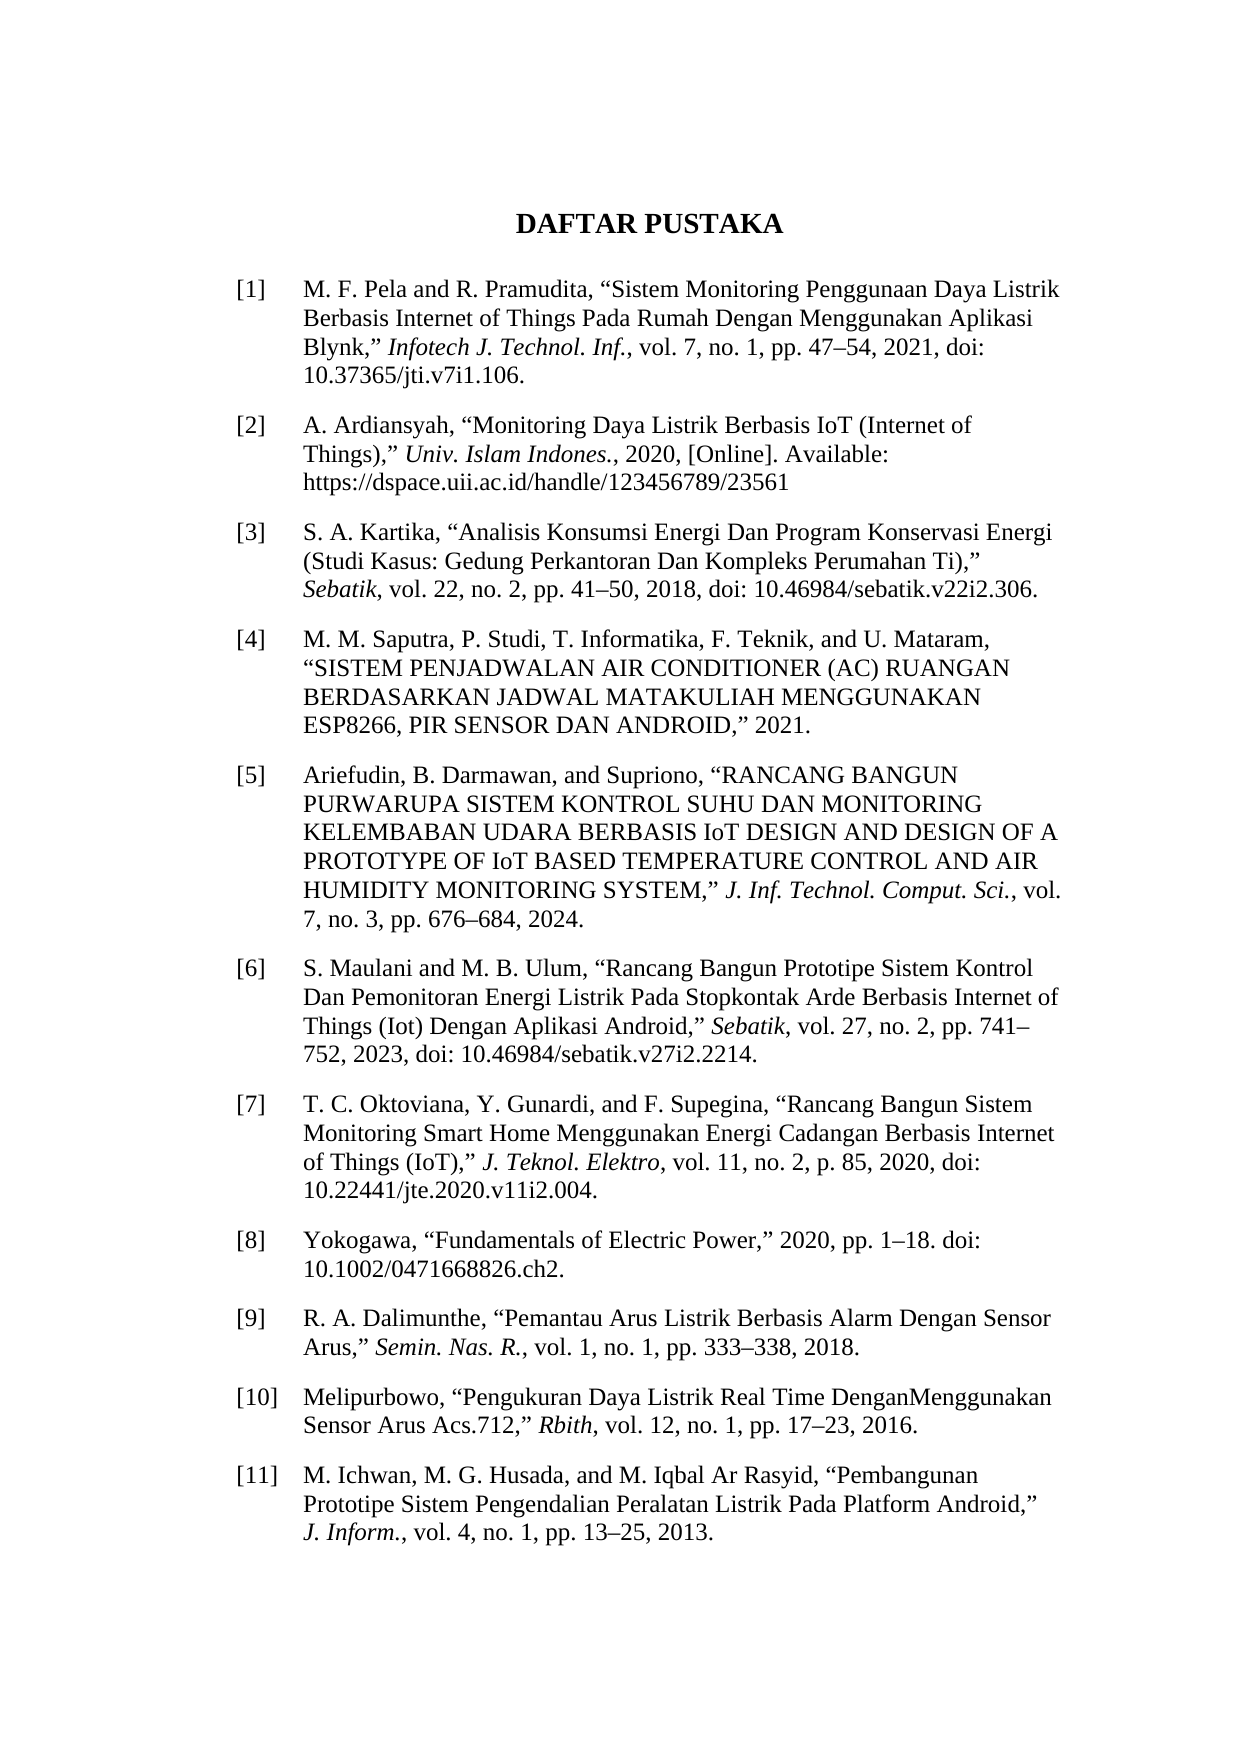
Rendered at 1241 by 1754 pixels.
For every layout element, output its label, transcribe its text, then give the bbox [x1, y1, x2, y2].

text [4] M. M. Saputra, P. Studi, T. Informatika, F. Teknik, and U. Mataram, “SISTEM PENJADWALAN AIR CONDITIONER (AC) RUANGAN BERDASARKAN JADWAL MATAKULIAH MENGGUNAKAN ESP8266, PIR SENSOR DAN ANDROID,” 2021. [236, 624, 1063, 739]
text [5] Ariefudin, B. Darmawan, and Supriono, “RANCANG BANGUN PURWARUPA SISTEM KONTROL SUHU DAN MONITORING KELEMBABAN UDARA BERBASIS IoT DESIGN AND DESIGN OF A PROTOTYPE OF IoT BASED TEMPERATURE CONTROL AND AIR HUMIDITY MONITORING SYSTEM,” J. Inf. Technol. Comput. Sci., vol. 7, no. 3, pp. 676–684, 2024. [236, 760, 1063, 932]
text [6] S. Maulani and M. B. Ulum, “Rancang Bangun Prototipe Sistem Kontrol Dan Pemonitoran Energi Listrik Pada Stopkontak Arde Berbasis Internet of Things (Iot) Dengan Aplikasi Android,” Sebatik, vol. 27, no. 2, pp. 741–752, 2023, doi: 10.46984/sebatik.v27i2.2214. [236, 953, 1063, 1068]
text [9] R. A. Dalimunthe, “Pemantau Arus Listrik Berbasis Alarm Dengan Sensor Arus,” Semin. Nas. R., vol. 1, no. 1, pp. 333–338, 2018. [236, 1303, 1063, 1361]
text [2] A. Ardiansyah, “Monitoring Daya Listrik Berbasis IoT (Internet of Things),” Univ. Islam Indones., 2020, [Online]. Available: https://dspace.uii.ac.id/handle/123456789/23561 [236, 410, 1063, 496]
text [3] S. A. Kartika, “Analisis Konsumsi Energi Dan Program Konservasi Energi (Studi Kasus: Gedung Perkantoran Dan Kompleks Perumahan Ti),” Sebatik, vol. 22, no. 2, pp. 41–50, 2018, doi: 10.46984/sebatik.v22i2.306. [236, 517, 1063, 603]
text [10] Melipurbowo, “Pengukuran Daya Listrik Real Time DenganMenggunakan Sensor Arus Acs.712,” Rbith, vol. 12, no. 1, pp. 17–23, 2016. [236, 1382, 1063, 1439]
text [8] Yokogawa, “Fundamentals of Electric Power,” 2020, pp. 1–18. doi: 10.1002/0471668826.ch2. [236, 1225, 1063, 1282]
text [11] M. Ichwan, M. G. Husada, and M. Iqbal Ar Rasyid, “Pembangunan Prototipe Sistem Pengendalian Peralatan Listrik Pada Platform Android,” J. Inform., vol. 4, no. 1, pp. 13–25, 2013. [236, 1460, 1063, 1546]
subtitle DAFTAR PUSTAKA [236, 206, 1063, 240]
text [7] T. C. Oktoviana, Y. Gunardi, and F. Supegina, “Rancang Bangun Sistem Monitoring Smart Home Menggunakan Energi Cadangan Berbasis Internet of Things (IoT),” J. Teknol. Elektro, vol. 11, no. 2, p. 85, 2020, doi: 10.22441/jte.2020.v11i2.004. [236, 1089, 1063, 1204]
text [1] M. F. Pela and R. Pramudita, “Sistem Monitoring Penggunaan Daya Listrik Berbasis Internet of Things Pada Rumah Dengan Menggunakan Aplikasi Blynk,” Infotech J. Technol. Inf., vol. 7, no. 1, pp. 47–54, 2021, doi: 10.37365/jti.v7i1.106. [236, 274, 1063, 389]
